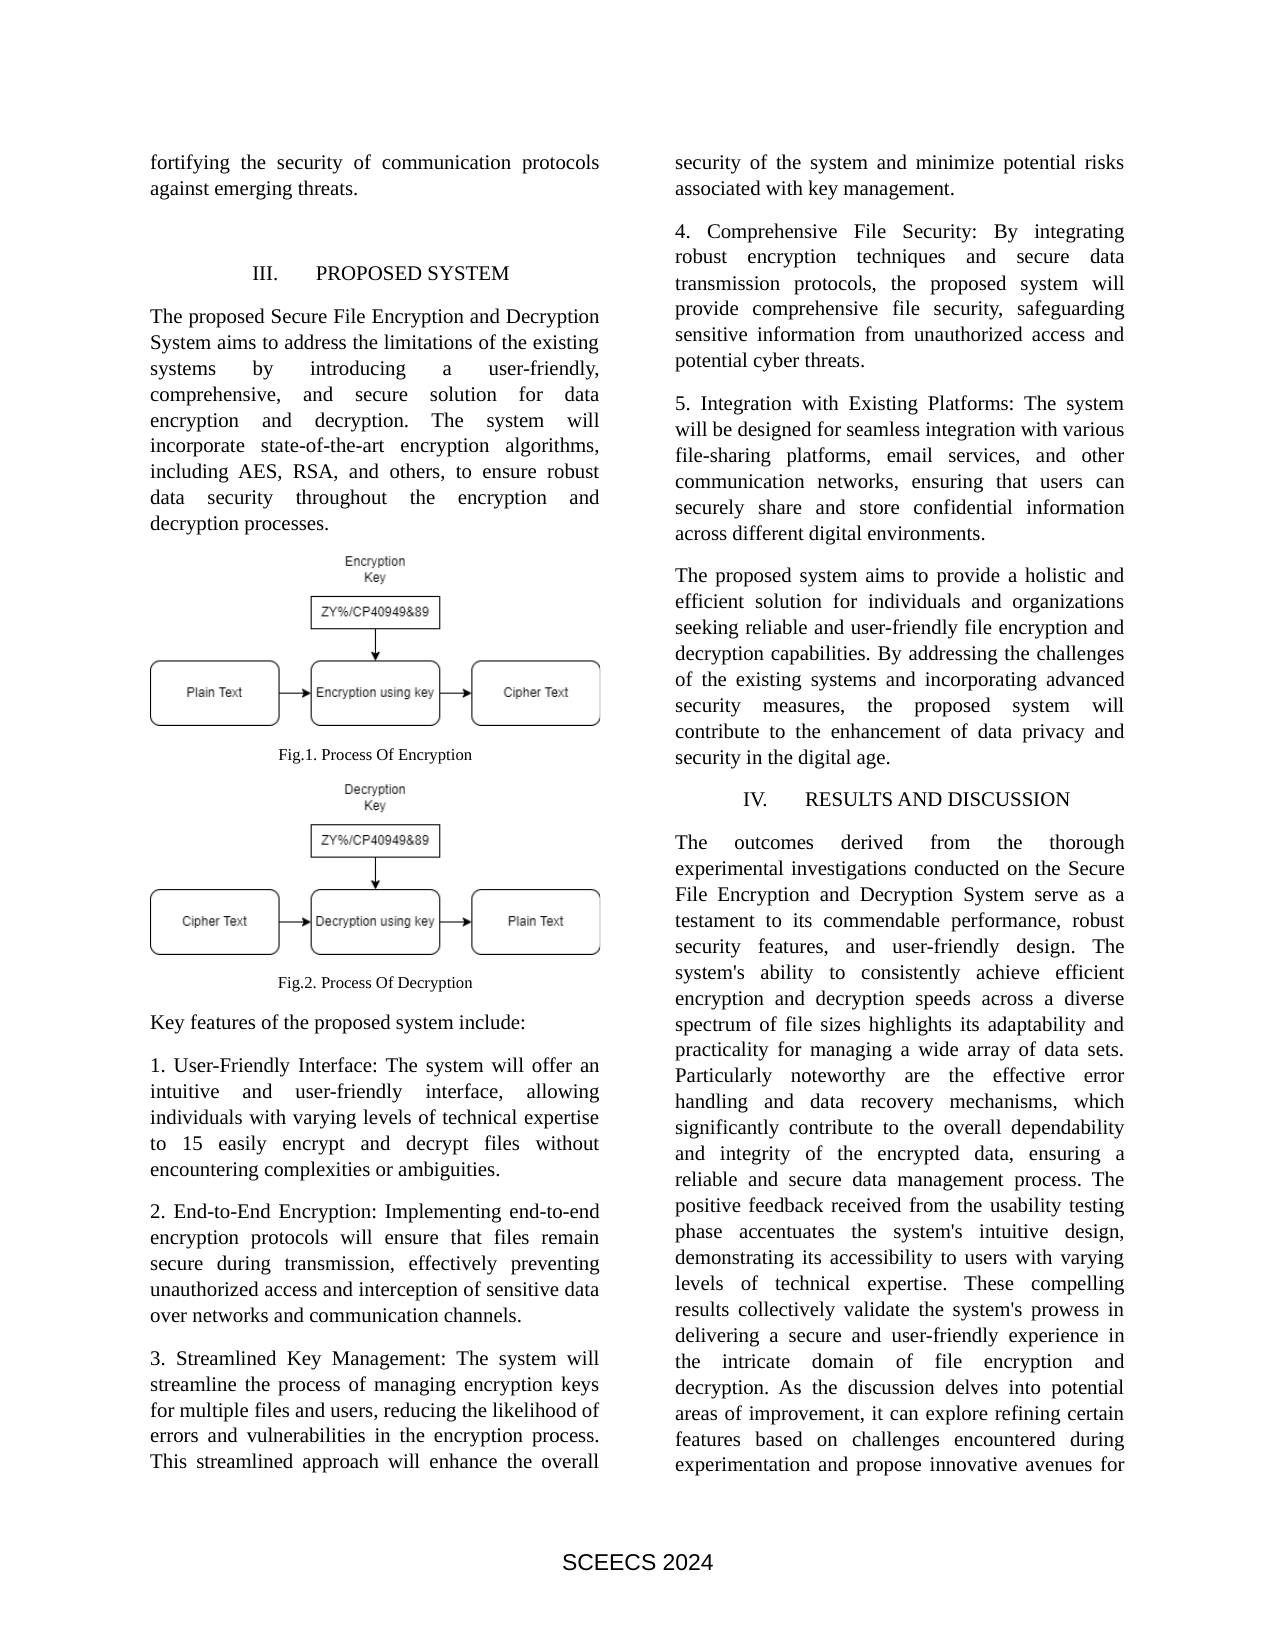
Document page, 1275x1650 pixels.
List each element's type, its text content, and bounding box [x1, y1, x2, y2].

text 1. User-Friendly Interface: The system will offer an intuitive and user-friendly interface, allowing individuals with varying levels of technical expertise to 15 easily encrypt and decrypt files without encountering complexities or ambiguities. [150, 1053, 600, 1181]
text The proposed Secure File Encryption and Decryption System aims to address the limitations of the existing systems by introducing a user-friendly, comprehensive, and secure solution for data encryption and decryption. The system will incorporate state-of-the-art encryption algorithms, including AES, RSA, and others, to ensure robust data security throughout the encryption and decryption processes. [150, 304, 600, 535]
text 5. Integration with Existing Platforms: The system will be designed for seamless integration with various file-sharing platforms, email services, and other communication networks, ensuring that users can securely share and store confidential information across different digital environments. [675, 391, 1125, 544]
list PROPOSED SYSTEM [187, 261, 600, 285]
text Key features of the proposed system include: [150, 1010, 600, 1034]
text 3. Streamlined Key Management: The system will streamline the process of managing encryption keys for multiple files and users, reducing the likelihood of errors and vulnerabilities in the encryption process. This streamlined approach will enhance the overall security of the system and minimize potential risks associated with key management. [150, 1346, 600, 1473]
text 2. End-to-End Encryption: Implementing end-to-end encryption protocols will ensure that files remain secure during transmission, effectively preventing unauthorized access and interception of sensitive data over networks and communication channels. [150, 1199, 600, 1327]
text 3. Streamlined Key Management: The system will streamline the process of managing encryption keys for multiple files and users, reducing the likelihood of errors and vulnerabilities in the encryption process. This streamlined approach will enhance the overall security of the system and minimize potential risks associated with key management. [675, 150, 1125, 200]
text Fig.1. Process Of Encryption [150, 745, 600, 764]
text The proposed system aims to provide a holistic and efficient solution for individuals and organizations seeking reliable and user-friendly file encryption and decryption capabilities. By addressing the challenges of the existing systems and incorporating advanced security measures, the proposed system will contribute to the enhancement of data privacy and security in the digital age. [675, 563, 1125, 769]
picture [150, 782, 600, 955]
text Fig.2. Process Of Decryption [150, 973, 600, 992]
text 4. Comprehensive File Security: By integrating robust encryption techniques and secure data transmission protocols, the proposed system will provide comprehensive file security, safeguarding sensitive information from unauthorized access and potential cyber threats. [675, 218, 1125, 372]
picture [150, 553, 600, 726]
list RESULTS AND DISCUSSION [712, 787, 1125, 811]
